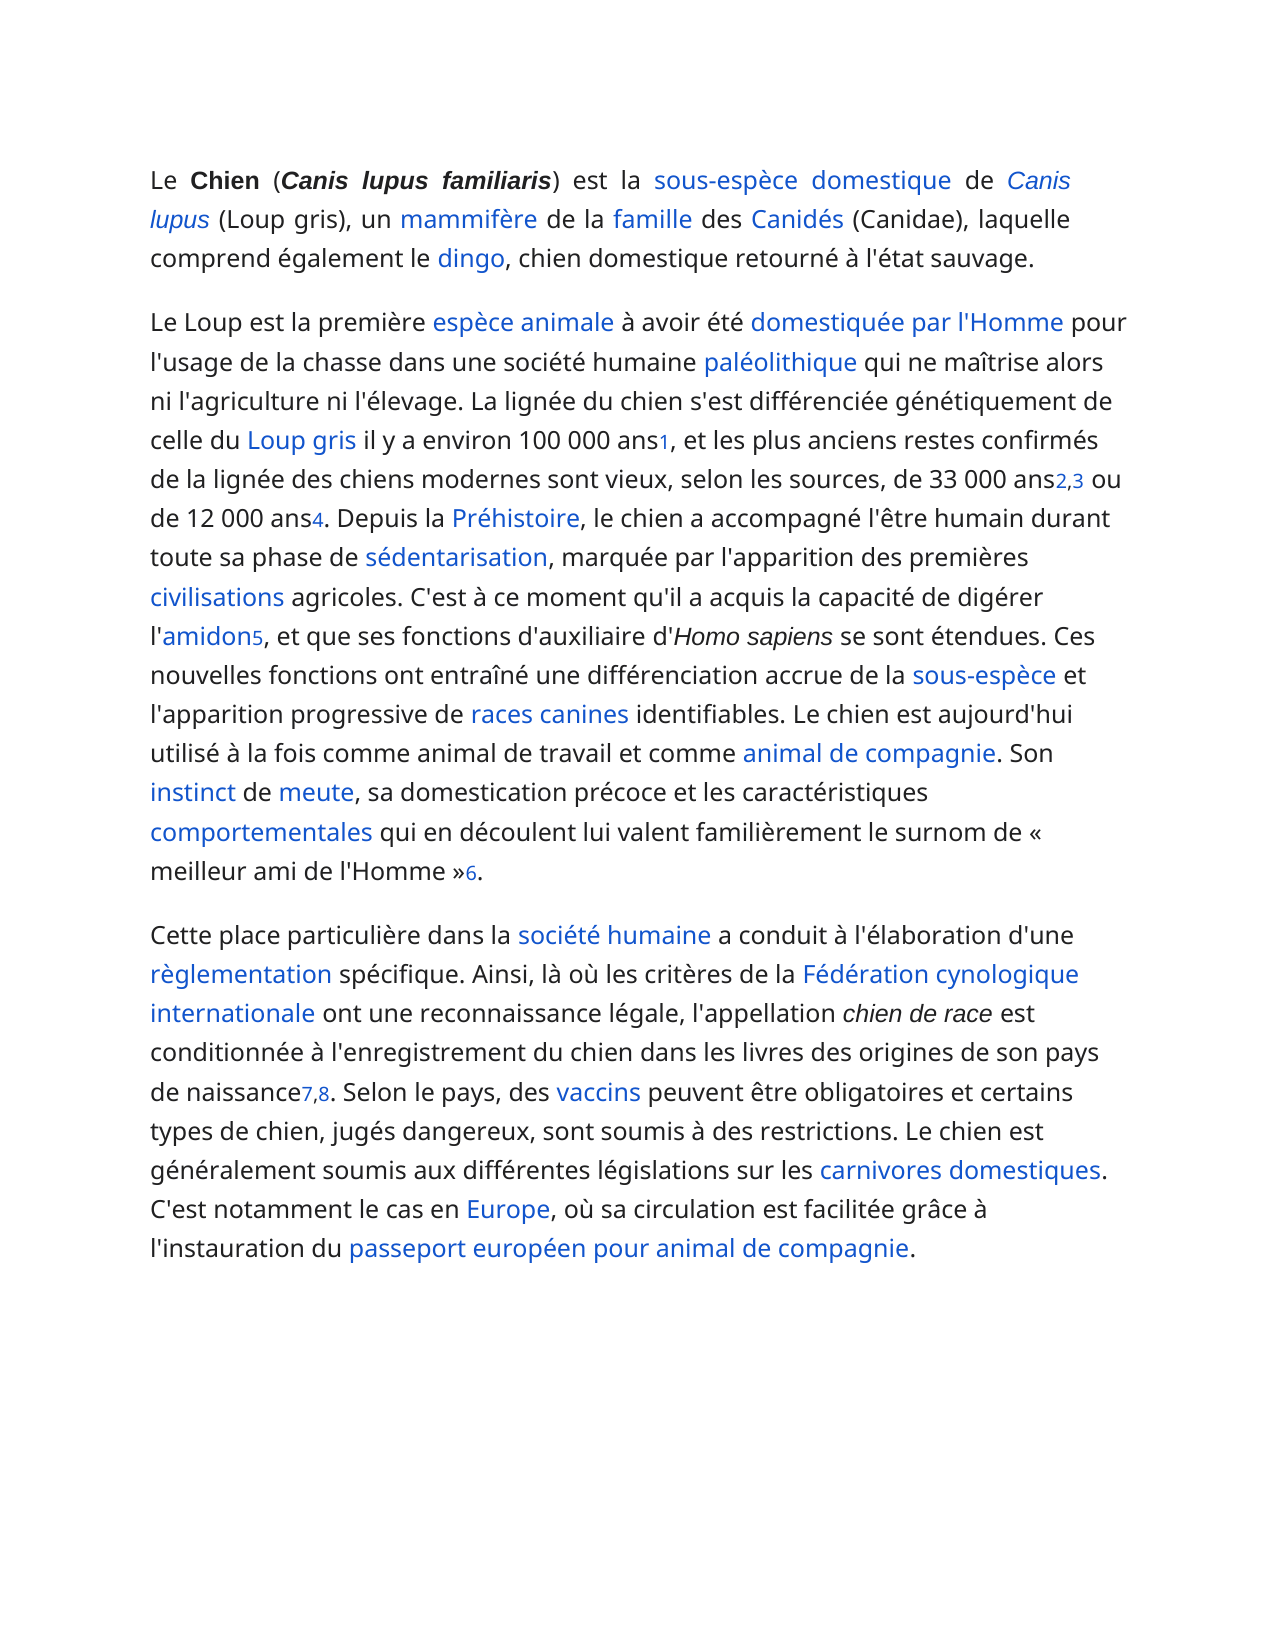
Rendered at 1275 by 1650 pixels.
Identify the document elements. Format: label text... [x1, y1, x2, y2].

text Le Loup est la première espèce animale à avoir été domestiquée par l'Homme pour l'usage de la chasse dans une société humaine paléolithique qui ne maîtrise alors ni l'agriculture ni l'élevage. La lignée du chien s'est différenciée génétiquement de celle du Loup gris il y a environ 100 000 ans1, et les plus anciens restes confirmés de la lignée des chiens modernes sont vieux, selon les sources, de 33 000 ans2,3 ou de 12 000 ans4. Depuis la Préhistoire, le chien a accompagné l'être humain durant toute sa phase de sédentarisation, marquée par l'apparition des premières civilisations agricoles. C'est à ce moment qu'il a acquis la capacité de digérer l'amidon5, et que ses fonctions d'auxiliaire d'Homo sapiens se sont étendues. Ces nouvelles fonctions ont entraîné une différenciation accrue de la sous-espèce et l'apparition progressive de races canines identifiables. Le chien est aujourd'hui utilisé à la fois comme animal de travail et comme animal de compagnie. Son instinct de meute, sa domestication précoce et les caractéristiques comportementales qui en découlent lui valent familièrement le surnom de « meilleur ami de l'Homme »6. [150, 305, 1130, 887]
text Cette place particulière dans la société humaine a conduit à l'élaboration d'une règlementation spécifique. Ainsi, là où les critères de la Fédération cynologique internationale ont une reconnaissance légale, l'appellation chien de race est conditionnée à l'enregistrement du chien dans les livres des origines de son pays de naissance7,8. Selon le pays, des vaccins peuvent être obligatoires et certains types de chien, jugés dangereux, sont soumis à des restrictions. Le chien est généralement soumis aux différentes législations sur les carnivores domestiques. C'est notamment le cas en Europe, où sa circulation est facilitée grâce à l'instauration du passeport européen pour animal de compagnie. [150, 917, 1130, 1265]
text Le Chien (Canis lupus familiaris) est la sous-espèce domestique de Canis lupus (Loup gris), un mammifère de la famille des Canidés (Canidae), laquelle comprend également le dingo, chien domestique retourné à l'état sauvage. [150, 162, 1071, 275]
